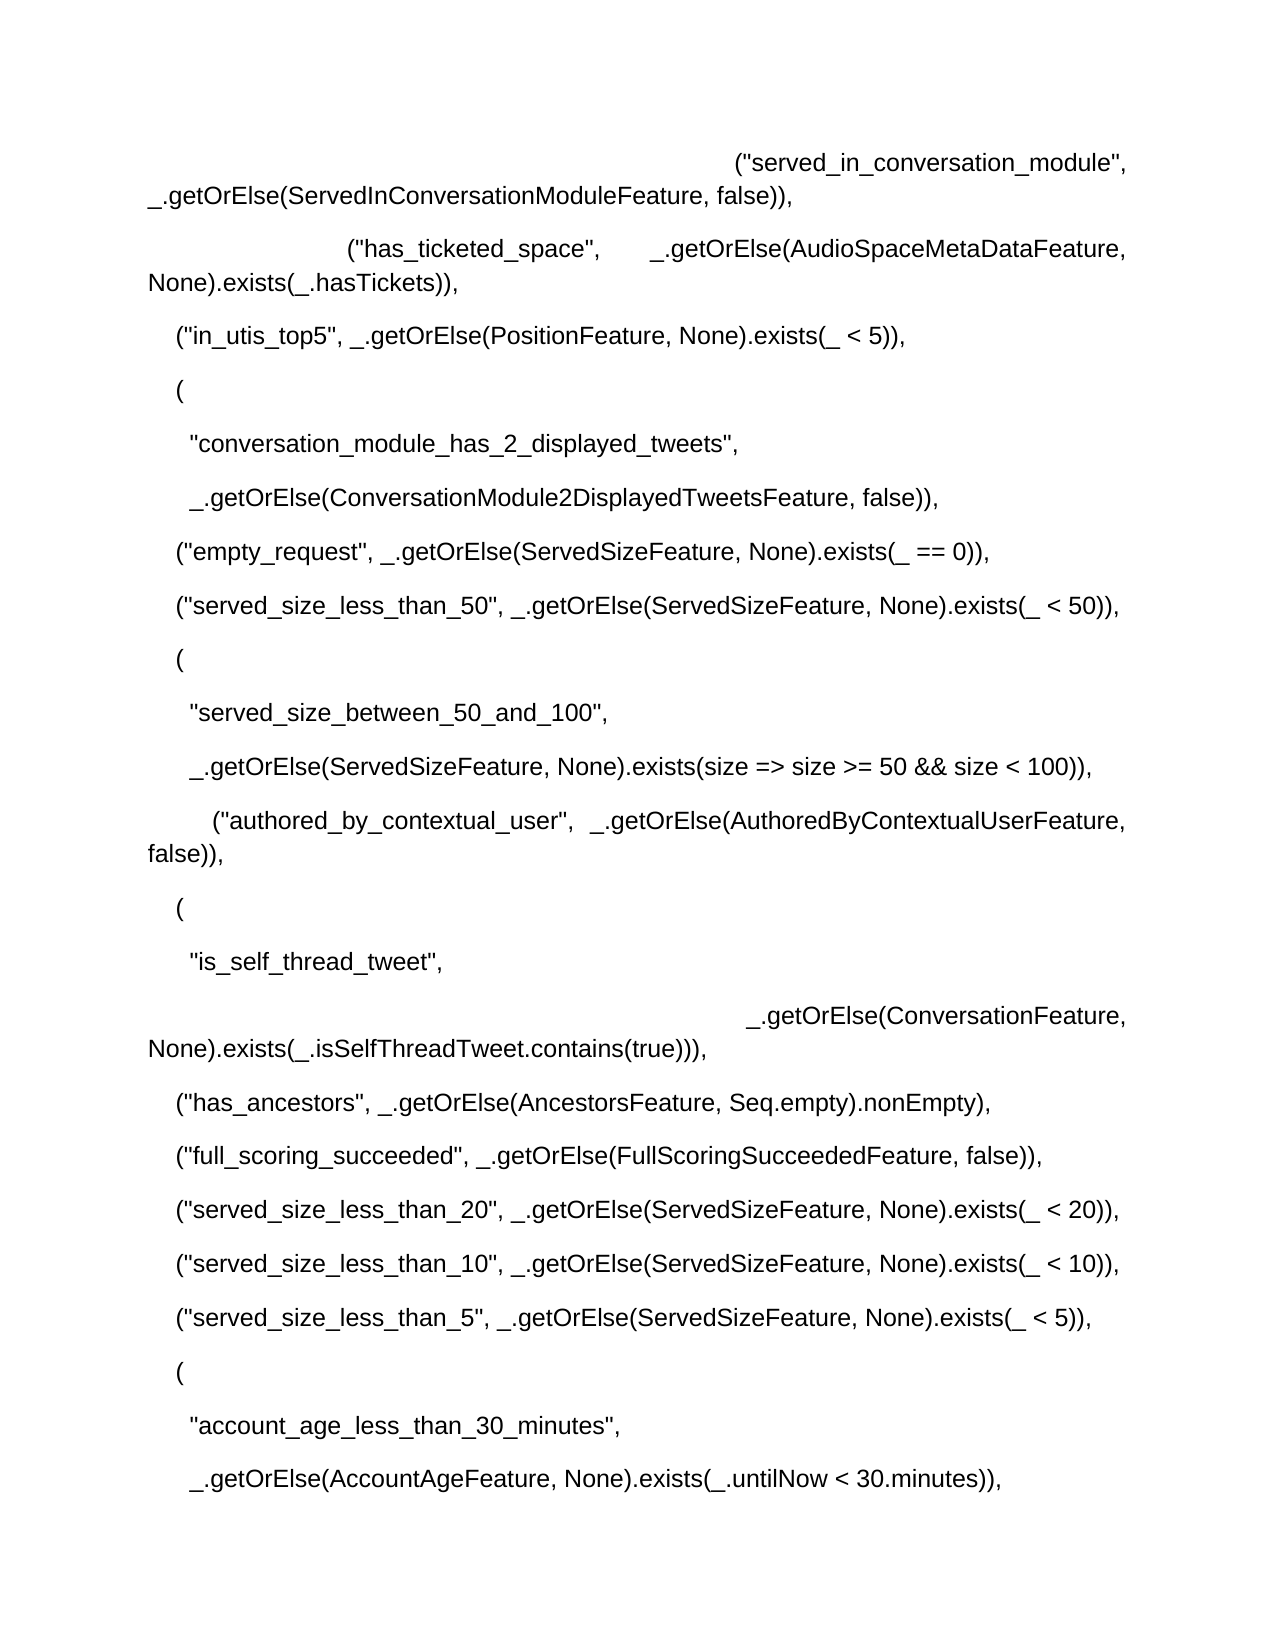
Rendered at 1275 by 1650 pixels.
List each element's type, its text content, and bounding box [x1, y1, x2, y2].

text ("served_in_conversation_module", _.getOrElse(ServedInConversationModuleFeature, false)), [148, 148, 1127, 209]
text ("authored_by_contextual_user", _.getOrElse(AuthoredByContextualUserFeature, false)), [148, 806, 1127, 868]
text ( [148, 893, 1127, 922]
text ("served_size_less_than_10", _.getOrElse(ServedSizeFeature, None).exists(_ < 10)), [148, 1249, 1127, 1278]
text "account_age_less_than_30_minutes", [148, 1411, 1127, 1439]
text ("served_size_less_than_50", _.getOrElse(ServedSizeFeature, None).exists(_ < 50)), [148, 591, 1127, 619]
text ("has_ticketed_space", _.getOrElse(AudioSpaceMetaDataFeature, None).exists(_.hasTickets)), [148, 234, 1127, 296]
text _.getOrElse(ConversationModule2DisplayedTweetsFeature, false)), [148, 483, 1127, 512]
text "is_self_thread_tweet", [148, 947, 1127, 976]
text ("has_ancestors", _.getOrElse(AncestorsFeature, Seq.empty).nonEmpty), [148, 1087, 1127, 1116]
text ("served_size_less_than_20", _.getOrElse(ServedSizeFeature, None).exists(_ < 20)), [148, 1195, 1127, 1224]
text _.getOrElse(ServedSizeFeature, None).exists(size => size >= 50 && size < 100)), [148, 752, 1127, 781]
text ("served_size_less_than_5", _.getOrElse(ServedSizeFeature, None).exists(_ < 5)), [148, 1303, 1127, 1332]
text ("full_scoring_succeeded", _.getOrElse(FullScoringSucceededFeature, false)), [148, 1141, 1127, 1170]
text ( [148, 1357, 1127, 1386]
text _.getOrElse(AccountAgeFeature, None).exists(_.untilNow < 30.minutes)), [148, 1464, 1127, 1493]
text ( [148, 644, 1127, 673]
text "conversation_module_has_2_displayed_tweets", [148, 429, 1127, 458]
text ("empty_request", _.getOrElse(ServedSizeFeature, None).exists(_ == 0)), [148, 537, 1127, 566]
text "served_size_between_50_and_100", [148, 698, 1127, 727]
text ("in_utis_top5", _.getOrElse(PositionFeature, None).exists(_ < 5)), [148, 321, 1127, 350]
text ( [148, 375, 1127, 404]
text _.getOrElse(ConversationFeature, None).exists(_.isSelfThreadTweet.contains(true))), [148, 1001, 1127, 1062]
